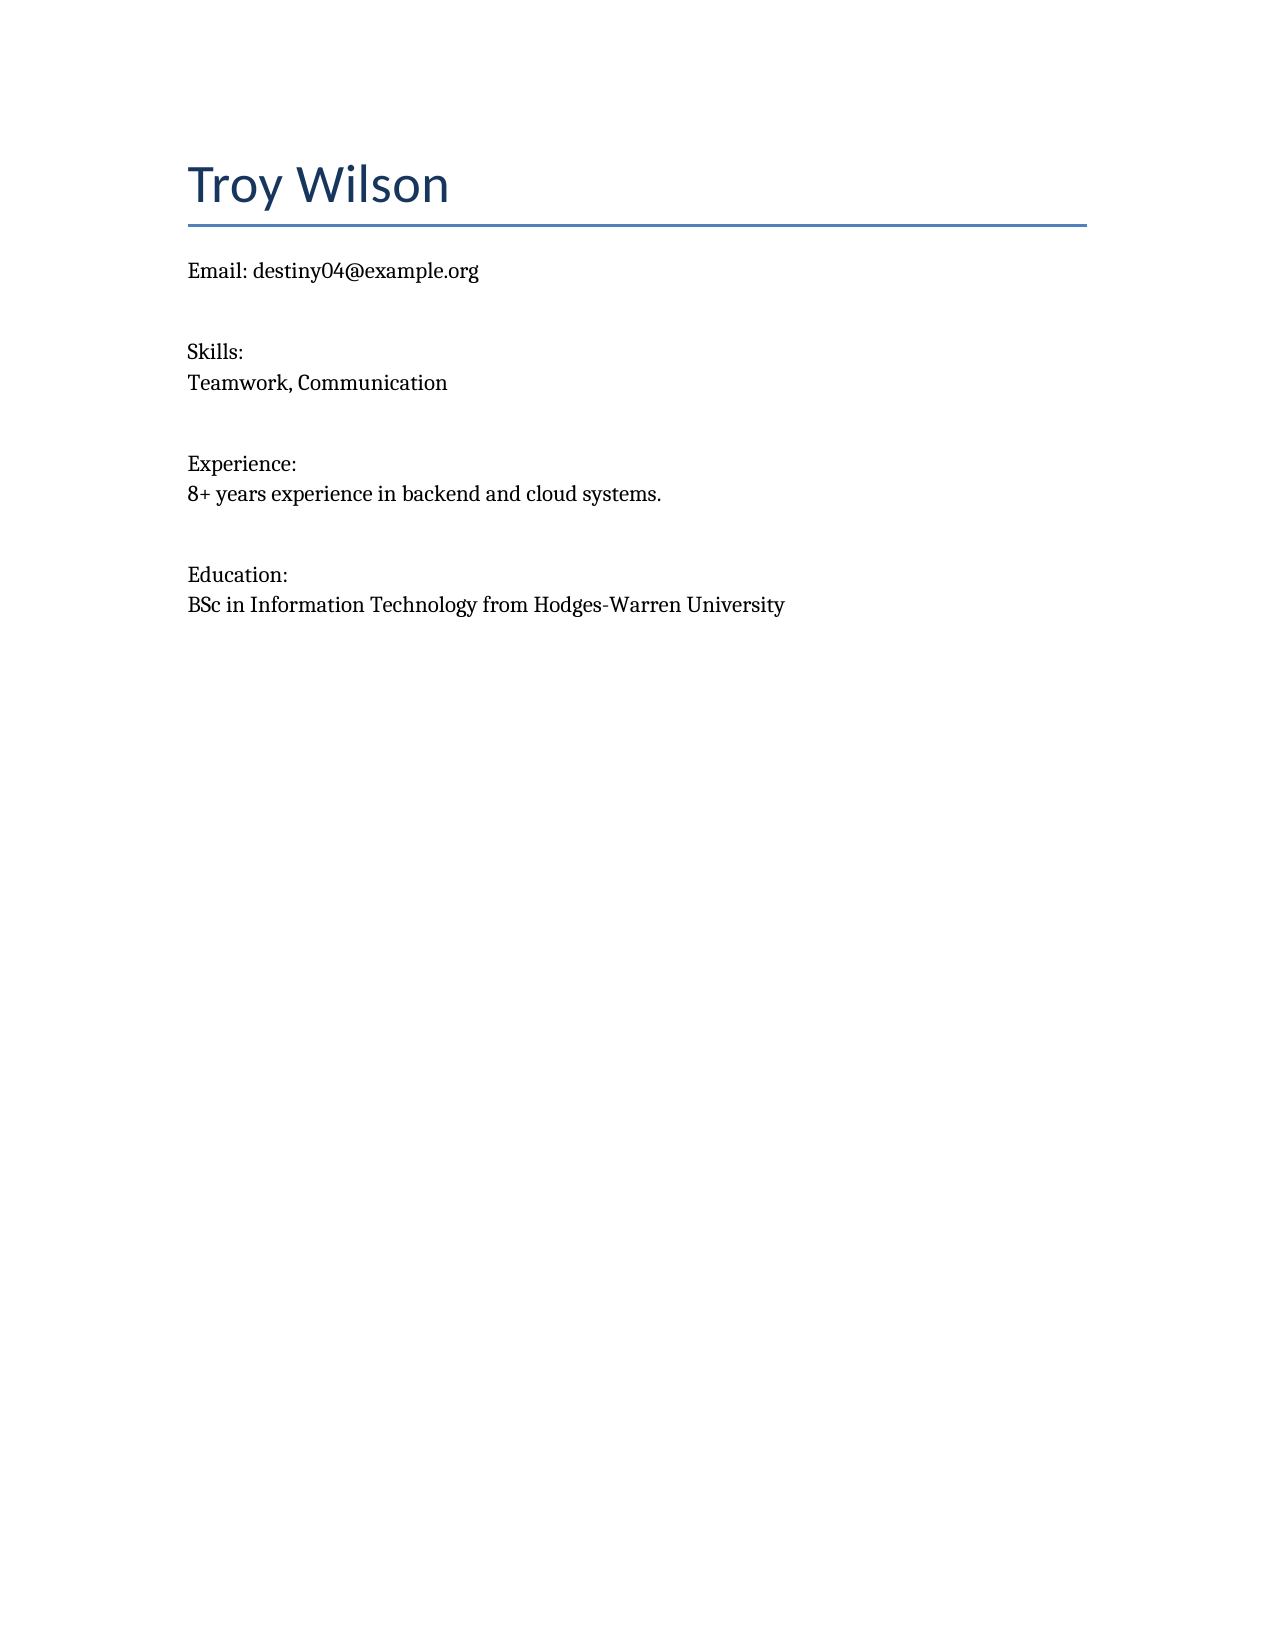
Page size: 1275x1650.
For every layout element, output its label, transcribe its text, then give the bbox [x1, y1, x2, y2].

text Skills: Teamwork, Communication [187, 309, 1087, 396]
text Email: destiny04@example.org [187, 258, 1087, 284]
text Education: BSc in Information Technology from Hodges-Warren University [187, 532, 1087, 618]
title Troy Wilson [187, 150, 1087, 227]
text Experience: 8+ years experience in backend and cloud systems. [187, 420, 1087, 507]
